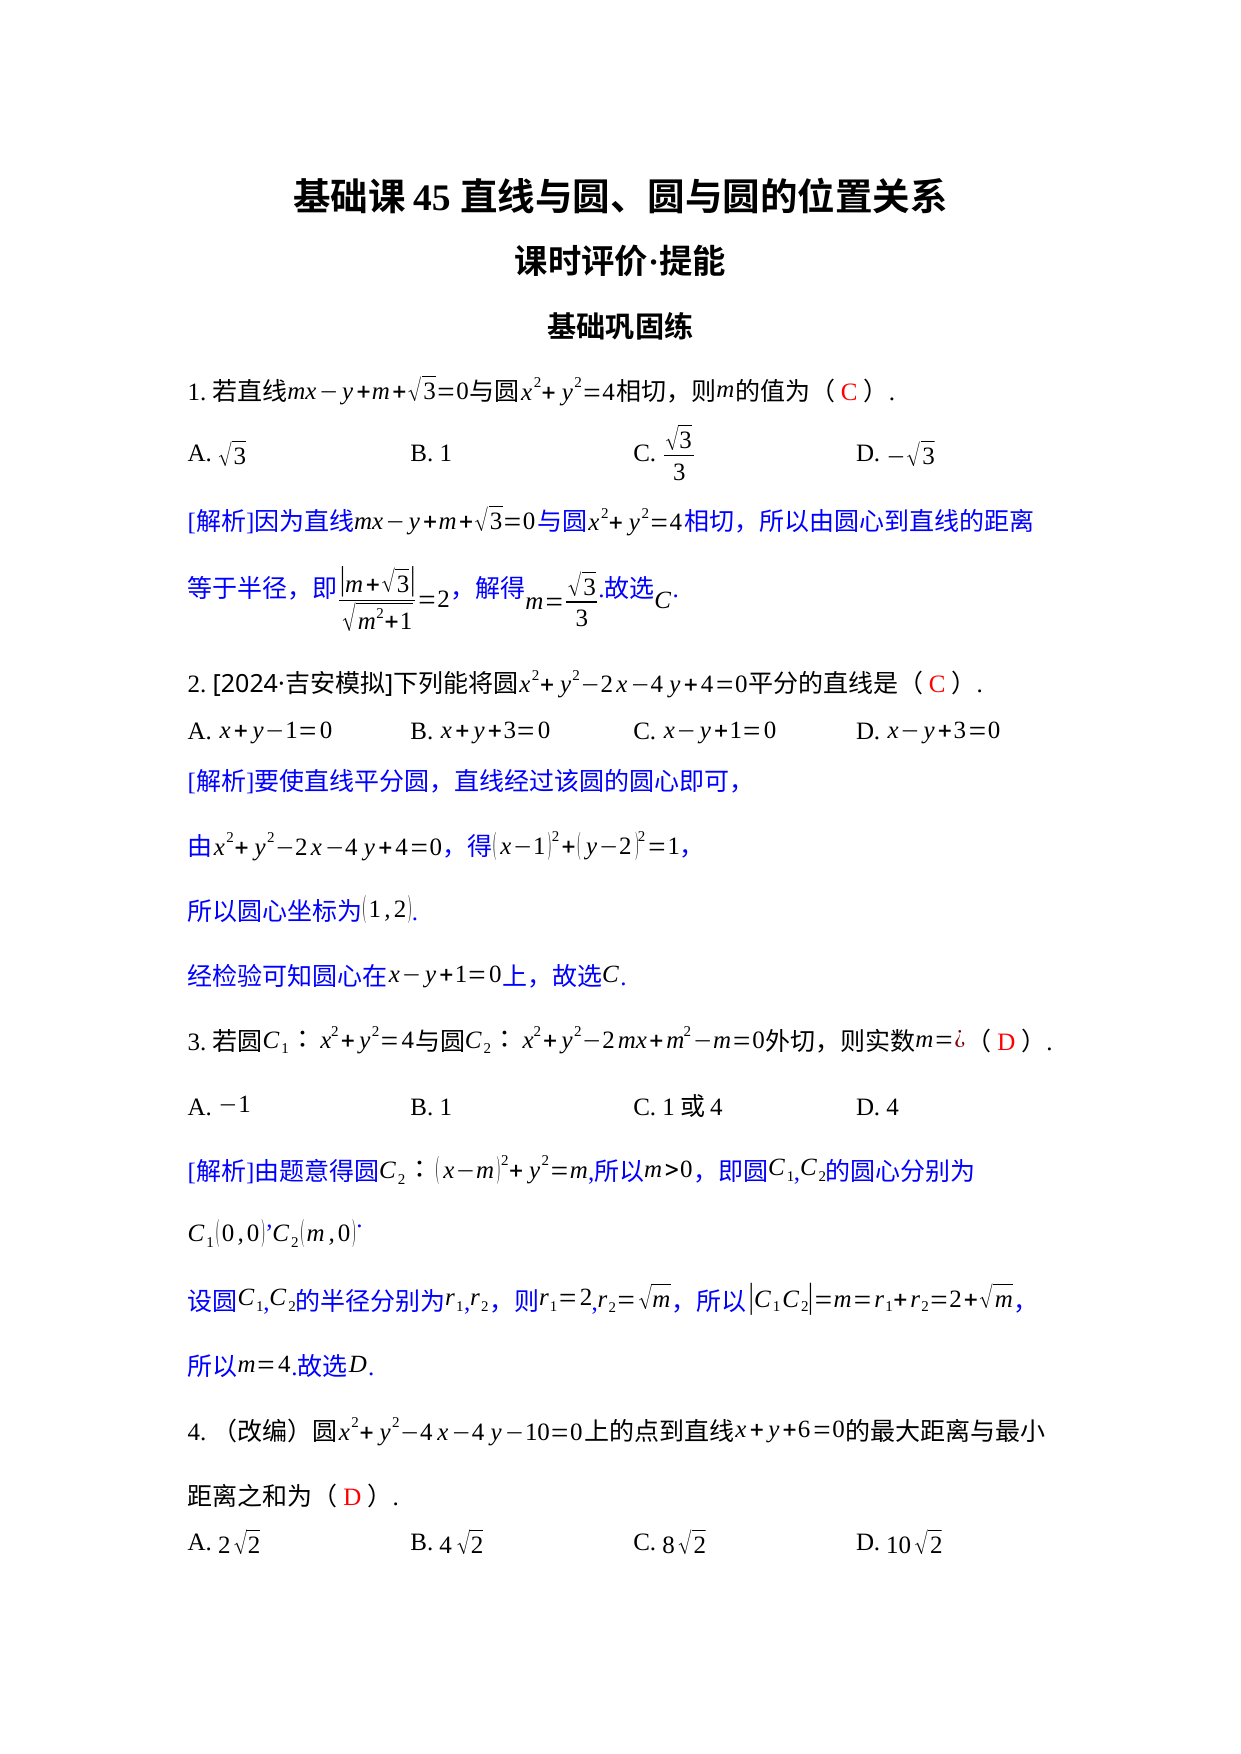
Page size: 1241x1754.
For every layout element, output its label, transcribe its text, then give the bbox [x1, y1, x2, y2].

text A. B. C. D. [187, 1527, 1053, 1559]
subtitle 基础巩固练 [187, 292, 1053, 357]
text 由，得， [187, 812, 1053, 877]
text [解析]由题意得圆,所以，即圆,的圆心分别为,. [187, 1137, 1053, 1267]
text 所以圆心坐标为. [187, 877, 1053, 942]
text 3. 若圆与圆外切，则实数（ D ）. [187, 1007, 1053, 1072]
text A. B. 1 C. 1或4 D. 4 [187, 1072, 1053, 1137]
text 经检验可知圆心在 上，故选. [187, 942, 1053, 1007]
text A. B. C. D. [187, 714, 1053, 747]
text [解析]因为直线 与圆 相切，所以由圆心到直线的距离等于半径，即，解得.故选. [187, 487, 1053, 649]
text 设圆,的半径分别为,，则,，所以，所以.故选. [187, 1267, 1053, 1397]
text A. B. 1 C. D. [187, 422, 1053, 487]
subtitle 基础课45 直线与圆、圆与圆的位置关系 [187, 162, 1053, 227]
text [解析]要使直线平分圆，直线经过该圆的圆心即可， [187, 747, 1053, 812]
text 4. （改编）圆上的点到直线的最大距离与最小距离之和为（ D ）. [187, 1397, 1053, 1527]
text 2. [2024·吉安模拟]下列能将圆平分的直线是（ C ）. [187, 649, 1053, 714]
text 1. 若直线与圆相切，则的值为（ C ）. [187, 357, 1053, 422]
subtitle 课时评价·提能 [187, 227, 1053, 292]
